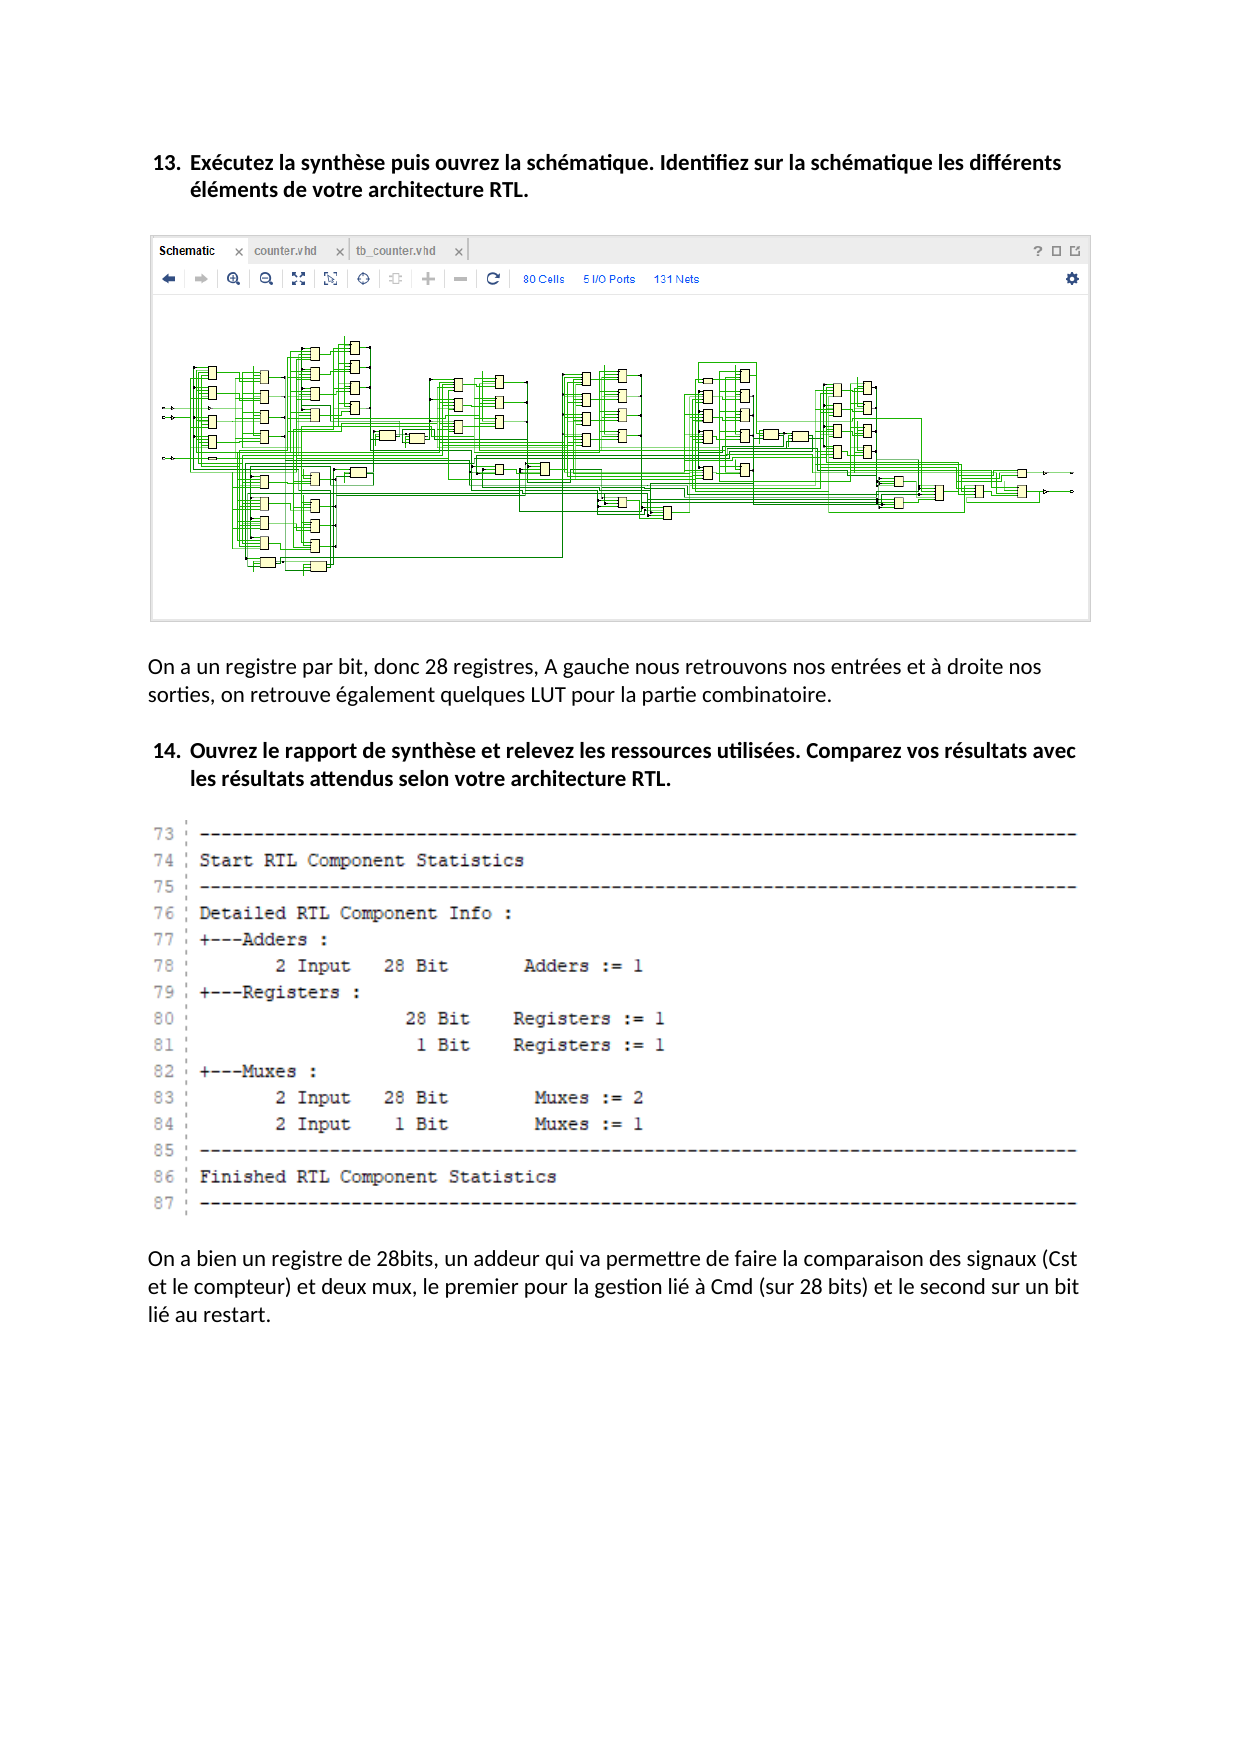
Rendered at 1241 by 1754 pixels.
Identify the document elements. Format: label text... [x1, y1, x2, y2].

text On a bien un registre de 28bits, un addeur qui va permettre de faire la comparaison des signaux (Cst et le compteur) et deux mux, le premier pour la gestion lié à Cmd (sur 28 bits) et le second sur un bit lié au restart. [148, 1244, 1093, 1328]
list Ouvrez le rapport de synthèse et relevez les ressources utilisées. Comparez vos résultats avec les résultats attendus selon votre architecture RTL. [152, 736, 1093, 792]
picture [147, 231, 1093, 625]
picture [147, 820, 1093, 1217]
list Exécutez la synthèse puis ouvrez la schématique. Identifiez sur la schématique les différents éléments de votre architecture RTL. [152, 148, 1093, 204]
text On a un registre par bit, donc 28 registres, A gauche nous retrouvons nos entrées et à droite nos sorties, on retrouve également quelques LUT pour la partie combinatoire. [148, 652, 1093, 708]
